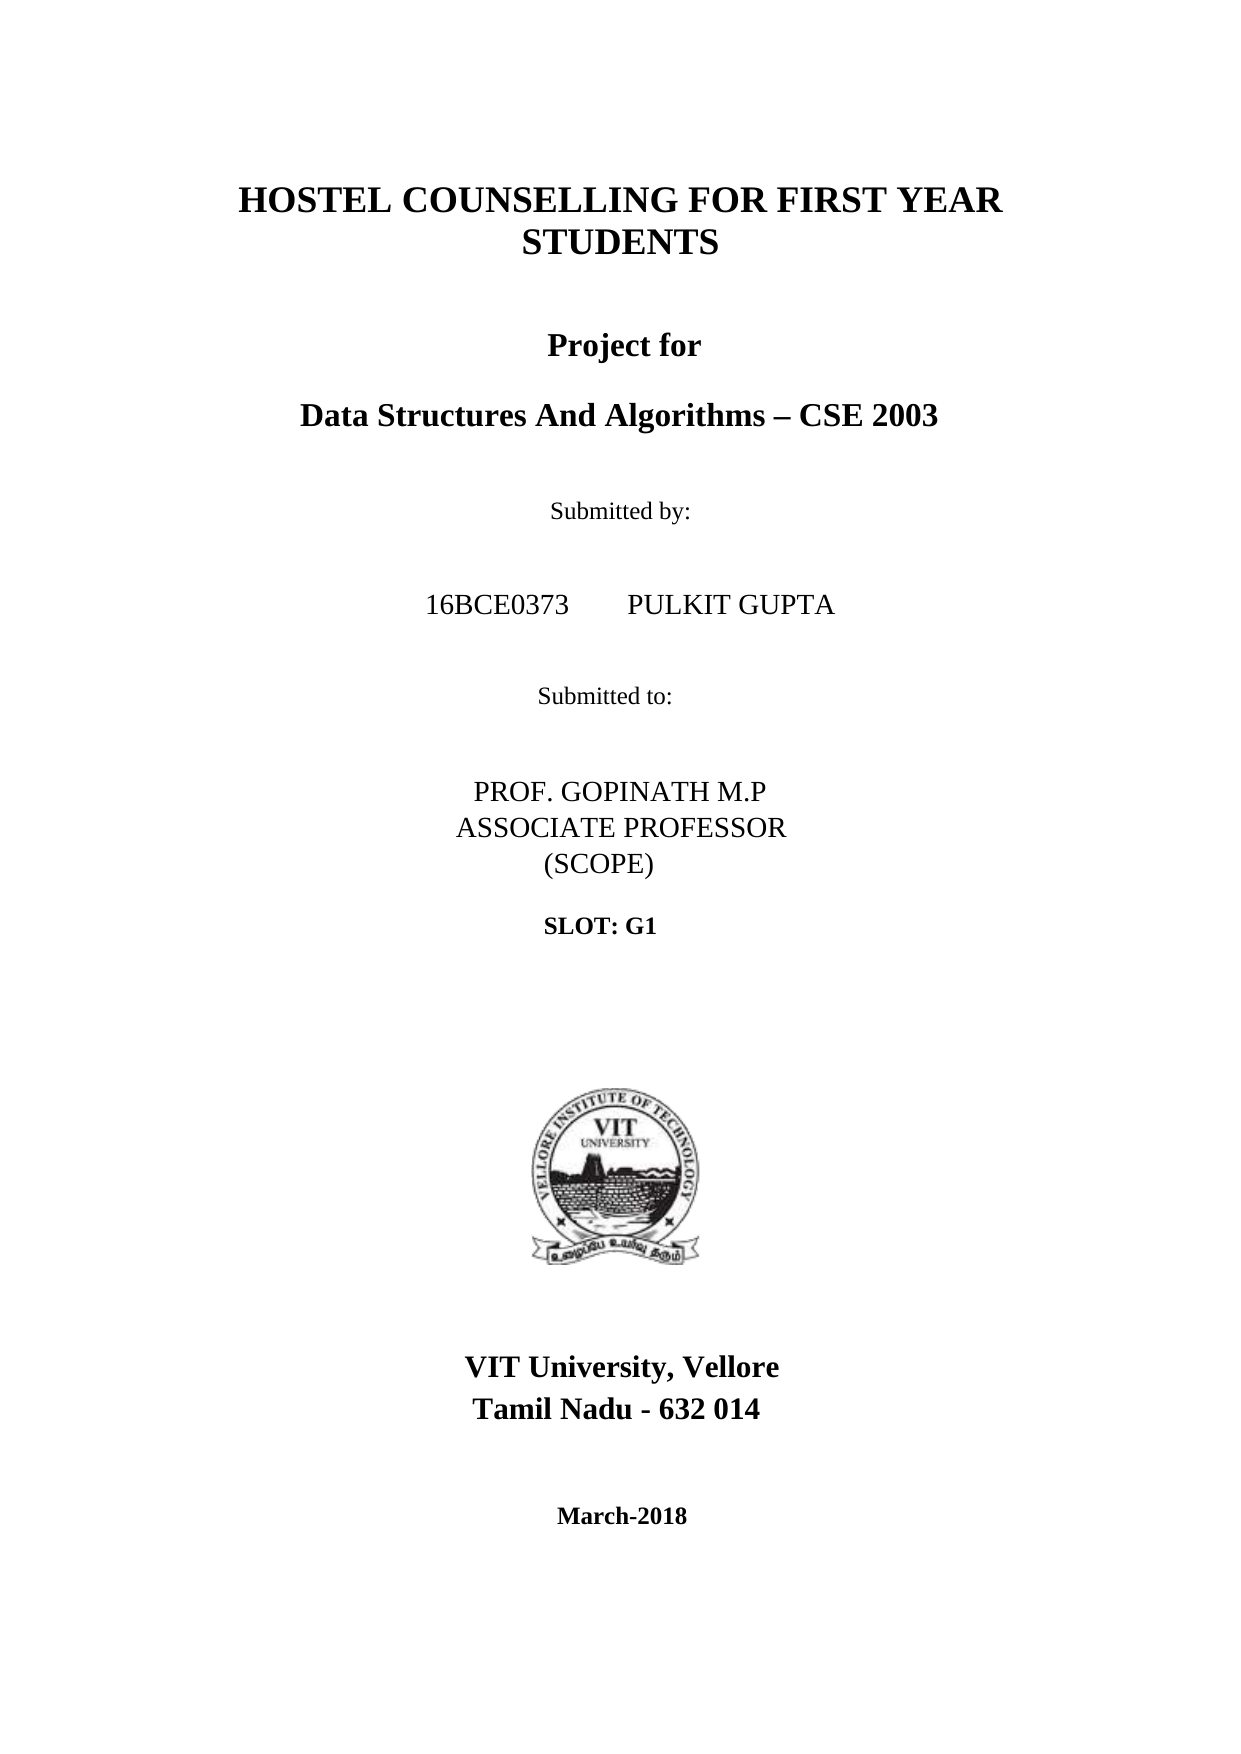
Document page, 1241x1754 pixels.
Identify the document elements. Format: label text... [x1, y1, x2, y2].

text Submitted by: [150, 496, 1091, 525]
text Project for [158, 326, 1091, 364]
text (SCOPE) [150, 846, 1090, 880]
text VIT University, Vellore [441, 1348, 869, 1384]
text PROF. GOPINATH M.P [150, 774, 1090, 808]
text Submitted to: [150, 681, 1091, 709]
text ASSOCIATE PROFESSOR [390, 810, 1091, 844]
text Data Structures And Algorithms – CSE 2003 [150, 396, 1091, 434]
text SLOT: G1 [150, 911, 1091, 939]
text HOSTEL COUNSELLING FOR FIRST YEAR STUDENTS [150, 178, 1091, 263]
picture [531, 1088, 701, 1265]
text 16BCE0373 PULKIT GUPTA [366, 587, 1091, 621]
text March-2018 [150, 1501, 1091, 1530]
text Tamil Nadu - 632 014 [441, 1390, 869, 1426]
